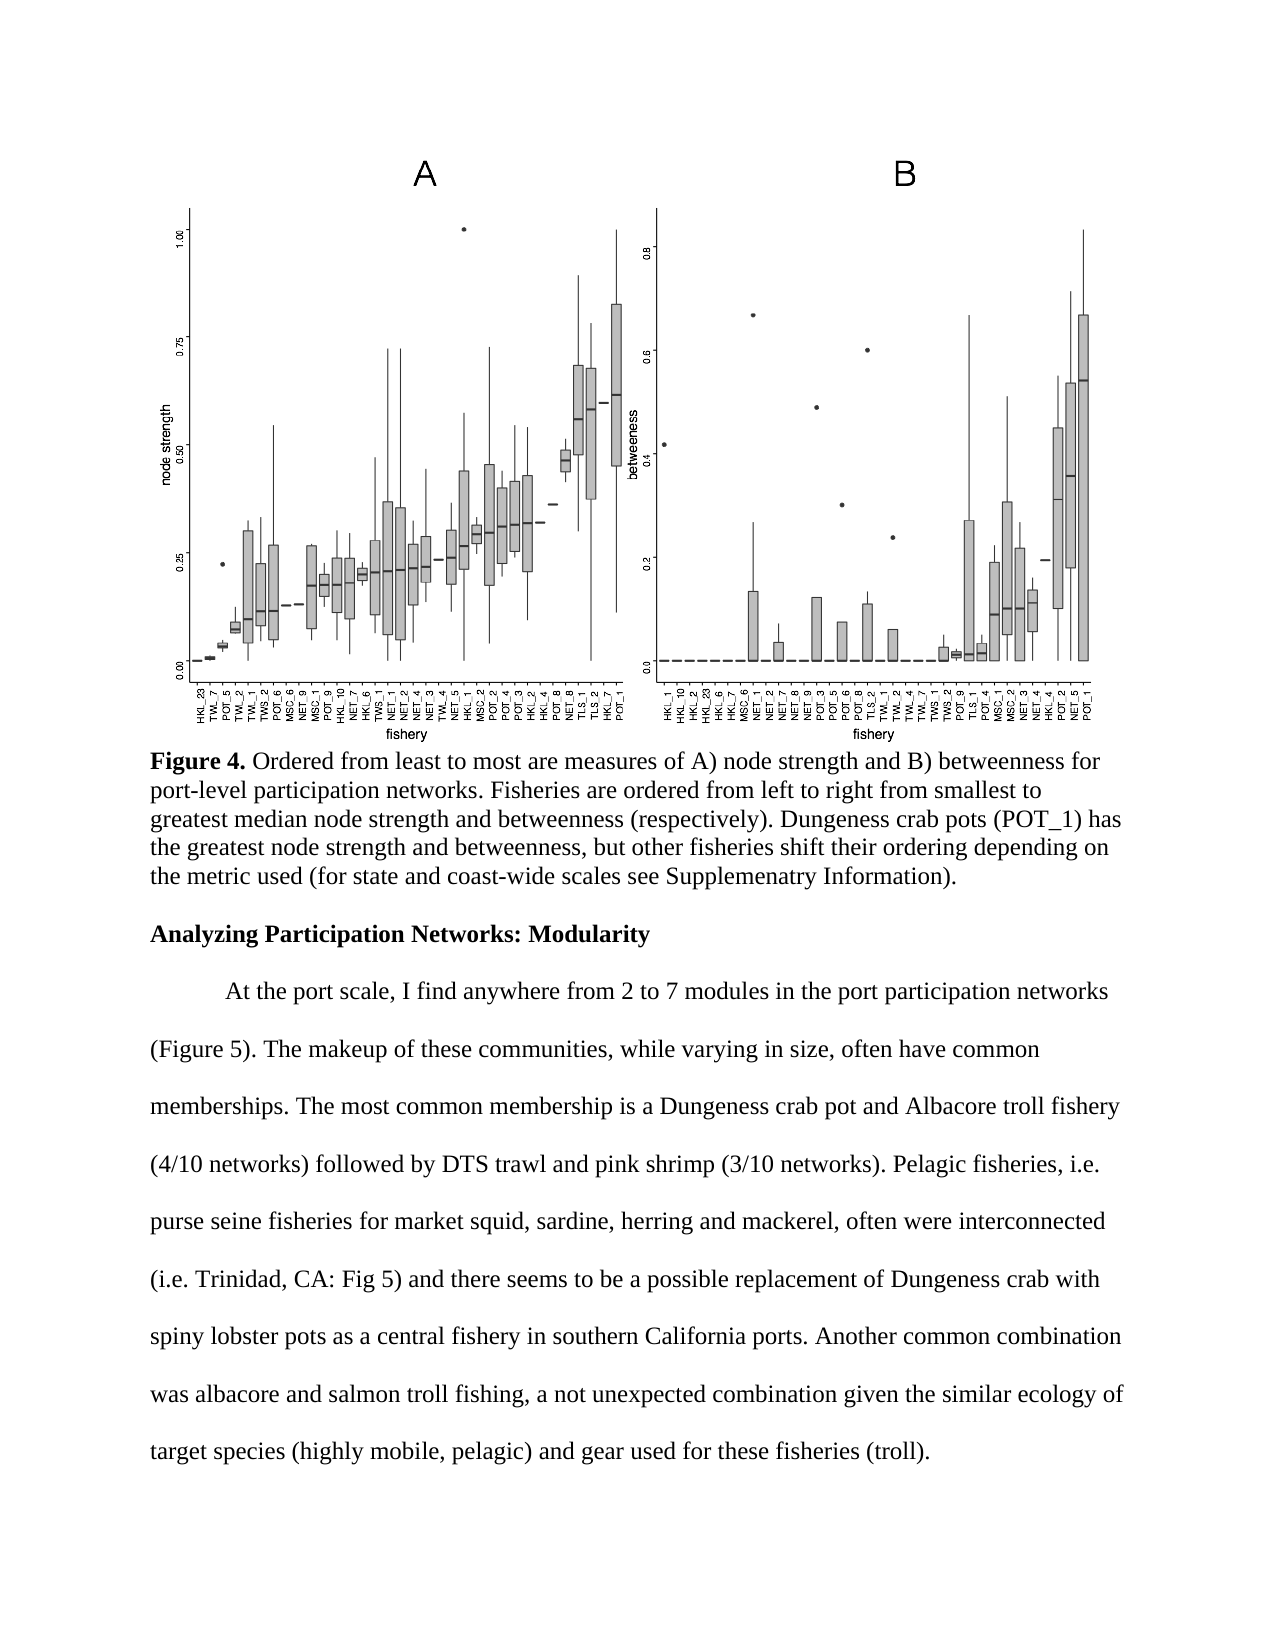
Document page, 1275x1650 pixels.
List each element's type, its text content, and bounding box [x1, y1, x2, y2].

text Analyzing Participation Networks: Modularity [150, 919, 1125, 947]
picture [150, 150, 1096, 747]
text At the port scale, I find anywhere from 2 to 7 modules in the port participation networks (Figure 5). The makeup of these communities, while varying in size, often have common memberships. The most common membership is a Dungeness crab pot and Albacore troll fishery (4/10 networks) followed by DTS trawl and pink shrimp (3/10 networks). Pelagic fisheries, i.e. purse seine fisheries for market squid, sardine, herring and mackerel, often were interconnected (i.e. Trinidad, CA: Fig 5) and there seems to be a possible replacement of Dungeness crab with spiny lobster pots as a central fishery in southern California ports. Another common combination was albacore and salmon troll fishing, a not unexpected combination given the similar ecology of target species (highly mobile, pelagic) and gear used for these fisheries (troll). [150, 976, 1125, 1465]
